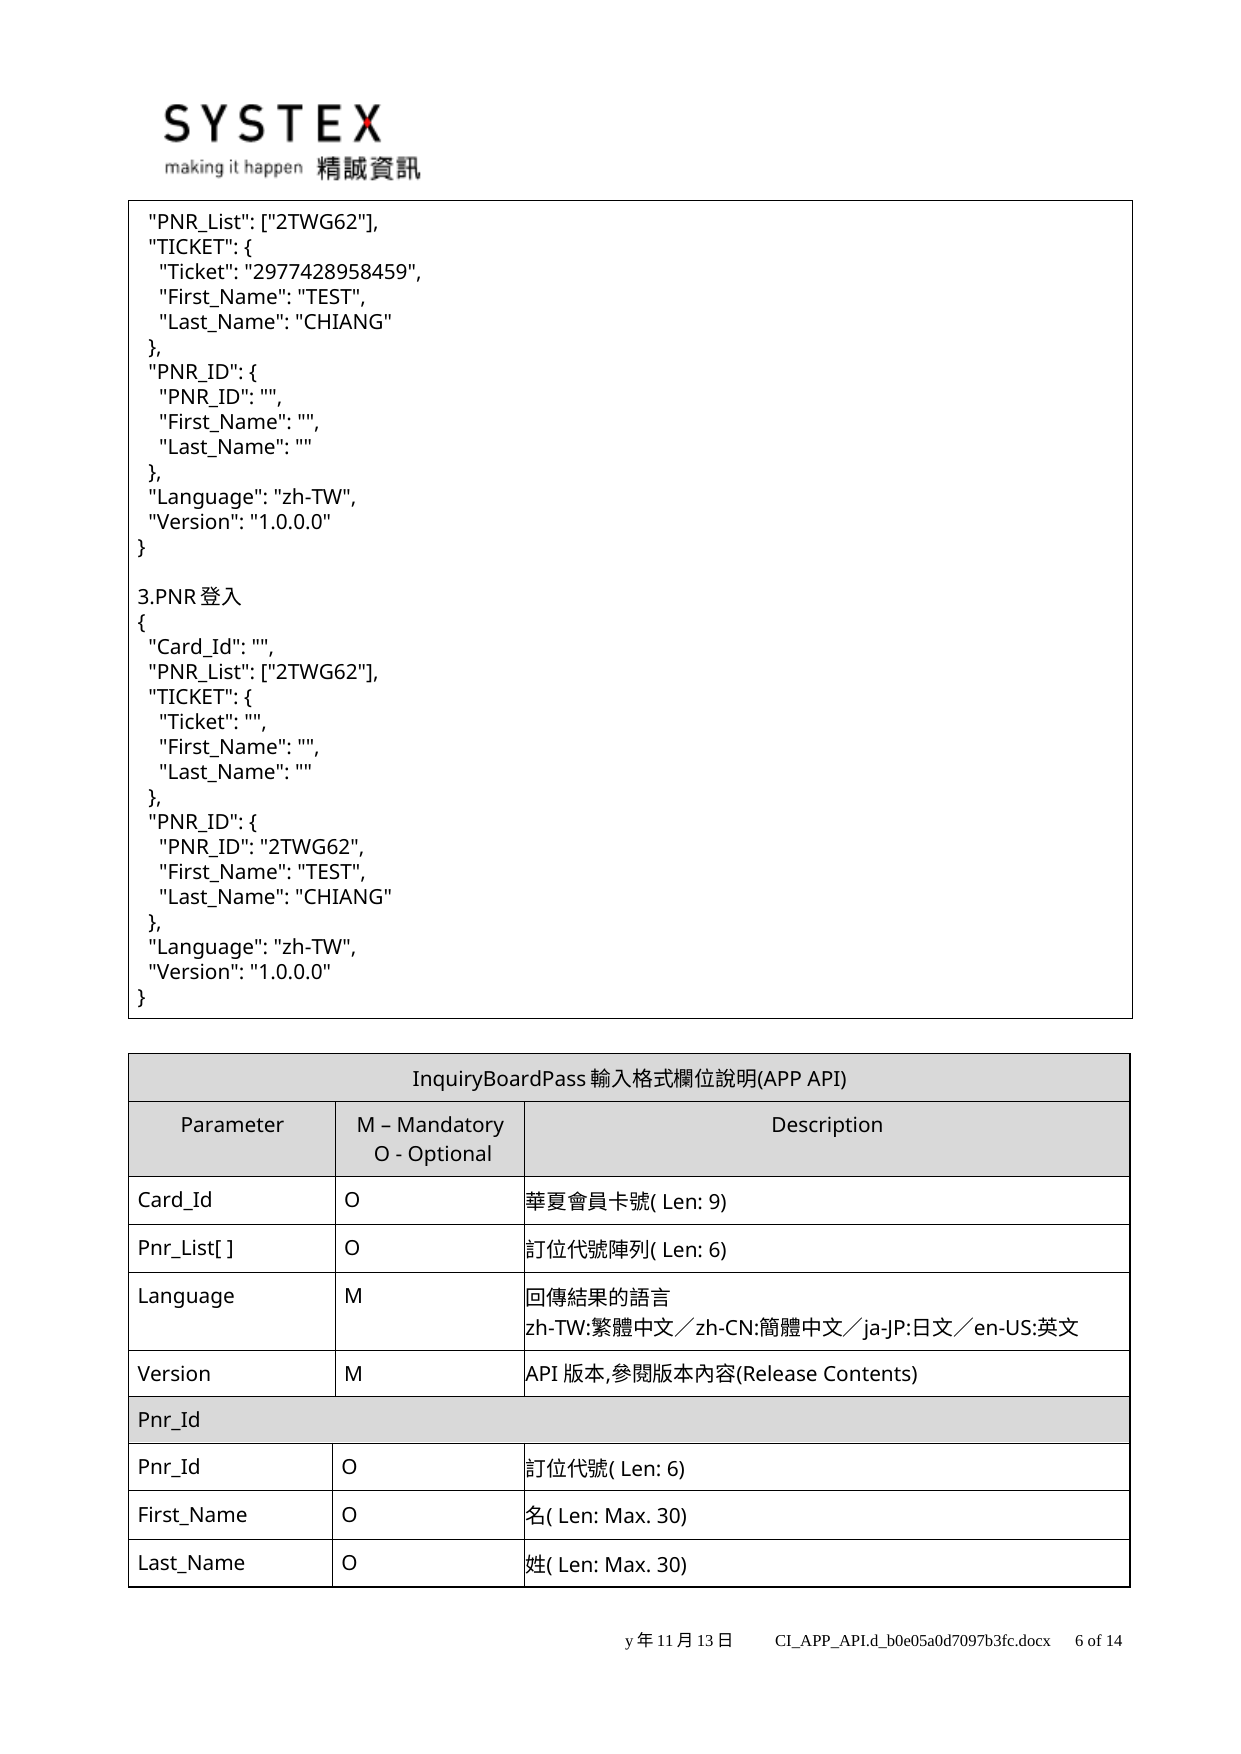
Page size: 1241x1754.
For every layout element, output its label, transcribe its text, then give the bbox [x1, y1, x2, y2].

table_cell O [336, 1225, 524, 1272]
table_header InquiryBoardPass輸入格式欄位說明(APP API) [129, 1054, 1129, 1101]
table_cell Pnr_Id [129, 1397, 1129, 1442]
table_cell Version [129, 1351, 335, 1396]
table_cell O [336, 1177, 524, 1224]
table_cell Last_Name [129, 1540, 332, 1586]
table_cell Card_Id [129, 1177, 335, 1224]
table_cell 回傳結果的語言 zh-TW:繁體中文／zh-CN:簡體中文／ja-JP:日文／en-US:英文 [525, 1273, 1129, 1350]
table_cell Parameter [129, 1102, 335, 1176]
table_cell M – Mandatory O - Optional [336, 1102, 524, 1176]
table_cell Description [525, 1102, 1129, 1176]
table_cell 姓( Len: Max. 30) [525, 1540, 1129, 1586]
table_cell First_Name [129, 1491, 332, 1538]
table_cell O [333, 1540, 524, 1586]
table_cell 訂位代號陣列( Len: 6) [525, 1225, 1129, 1272]
table_cell Pnr_List[ ] [129, 1225, 335, 1272]
table_cell 華夏會員卡號( Len: 9) [525, 1177, 1129, 1224]
table_cell M [336, 1273, 524, 1350]
table_cell Pnr_Id [129, 1444, 332, 1490]
table_cell O [333, 1491, 524, 1538]
table_cell 名( Len: Max. 30) [525, 1491, 1129, 1538]
table_cell API 版本,參閱版本內容(Release Contents) [525, 1351, 1129, 1396]
table_cell M [336, 1351, 524, 1396]
table_cell O [333, 1444, 524, 1490]
table_cell Language [129, 1273, 335, 1350]
picture [141, 73, 480, 200]
table_cell 訂位代號( Len: 6) [525, 1444, 1129, 1490]
